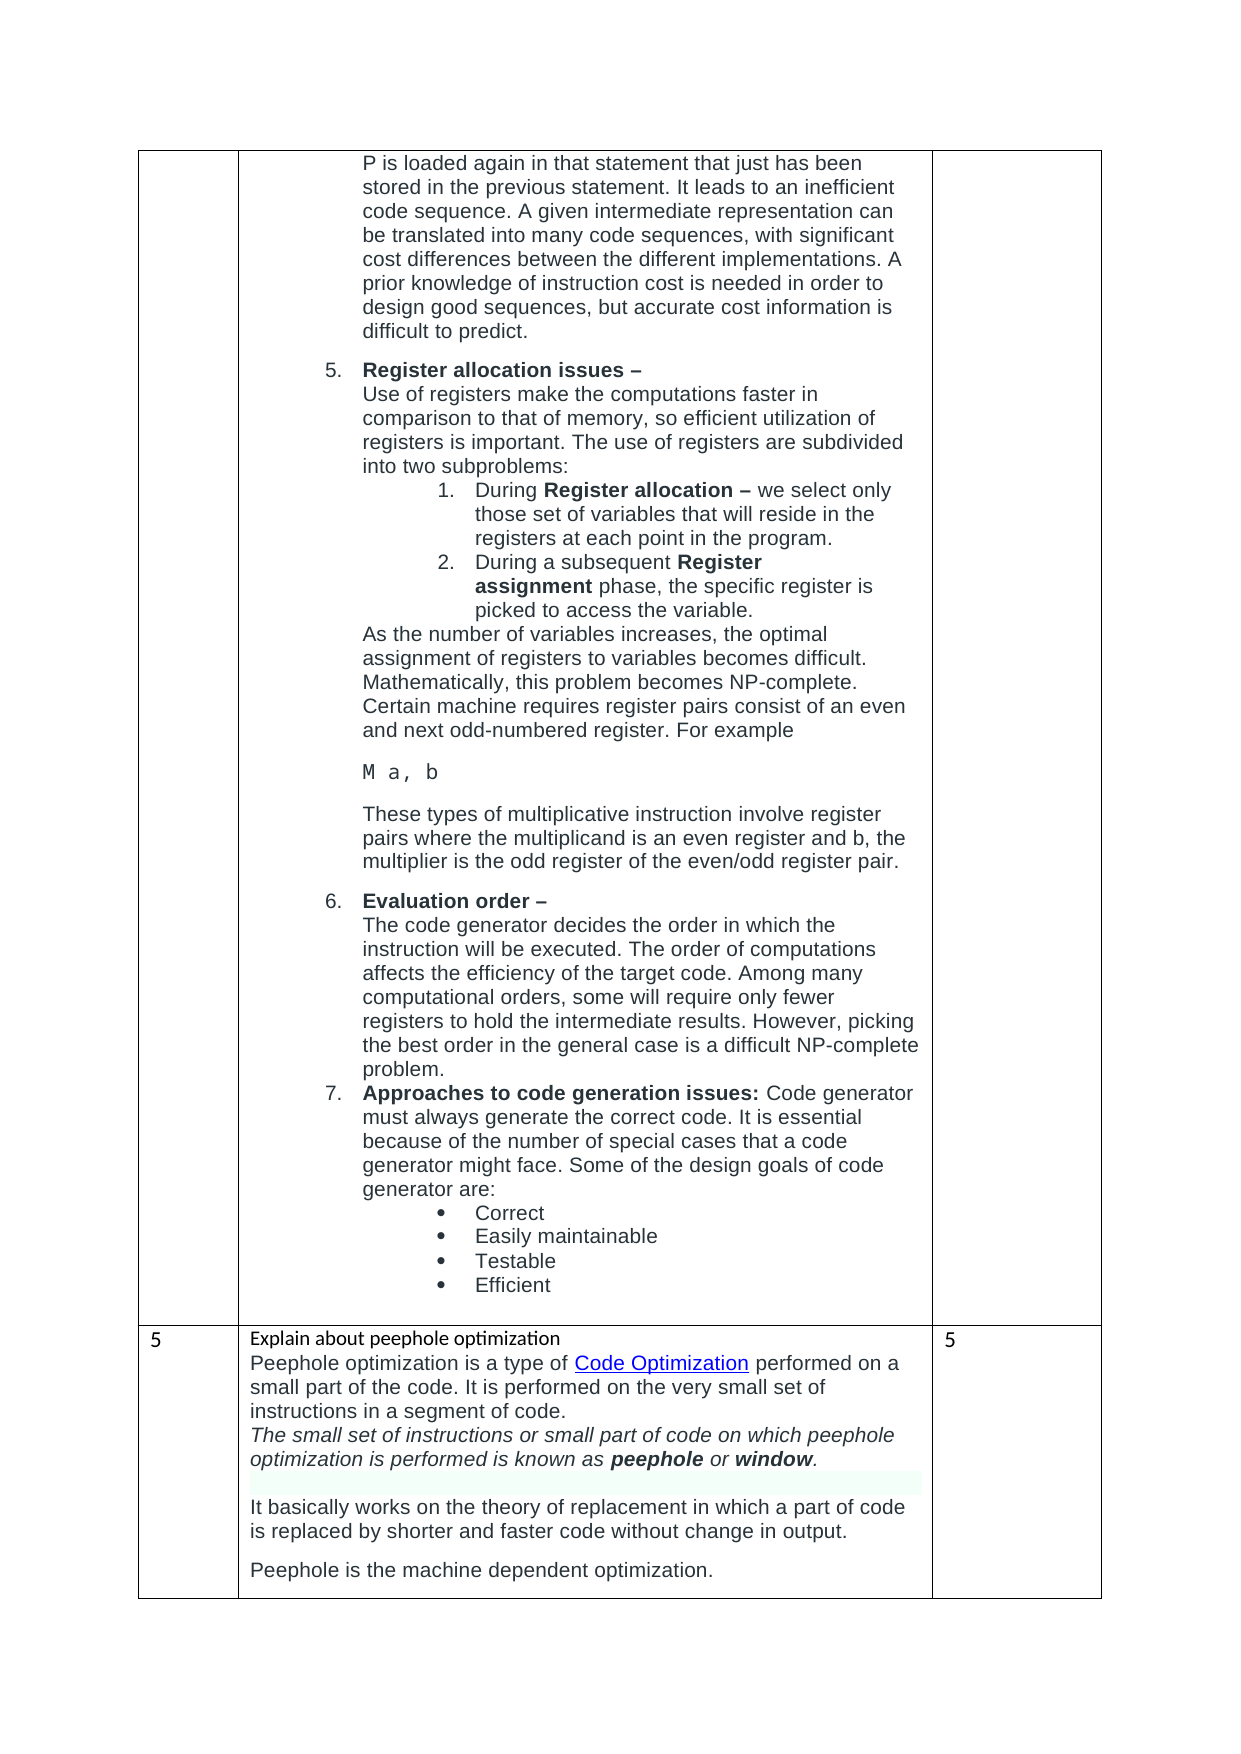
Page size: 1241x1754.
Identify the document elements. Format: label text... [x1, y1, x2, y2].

table_cell 5 [933, 1326, 1101, 1598]
table_cell 5 [933, 151, 1101, 1324]
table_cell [239, 1326, 932, 1598]
table_cell 5 [139, 1326, 238, 1598]
table_cell 4 [139, 151, 238, 1324]
